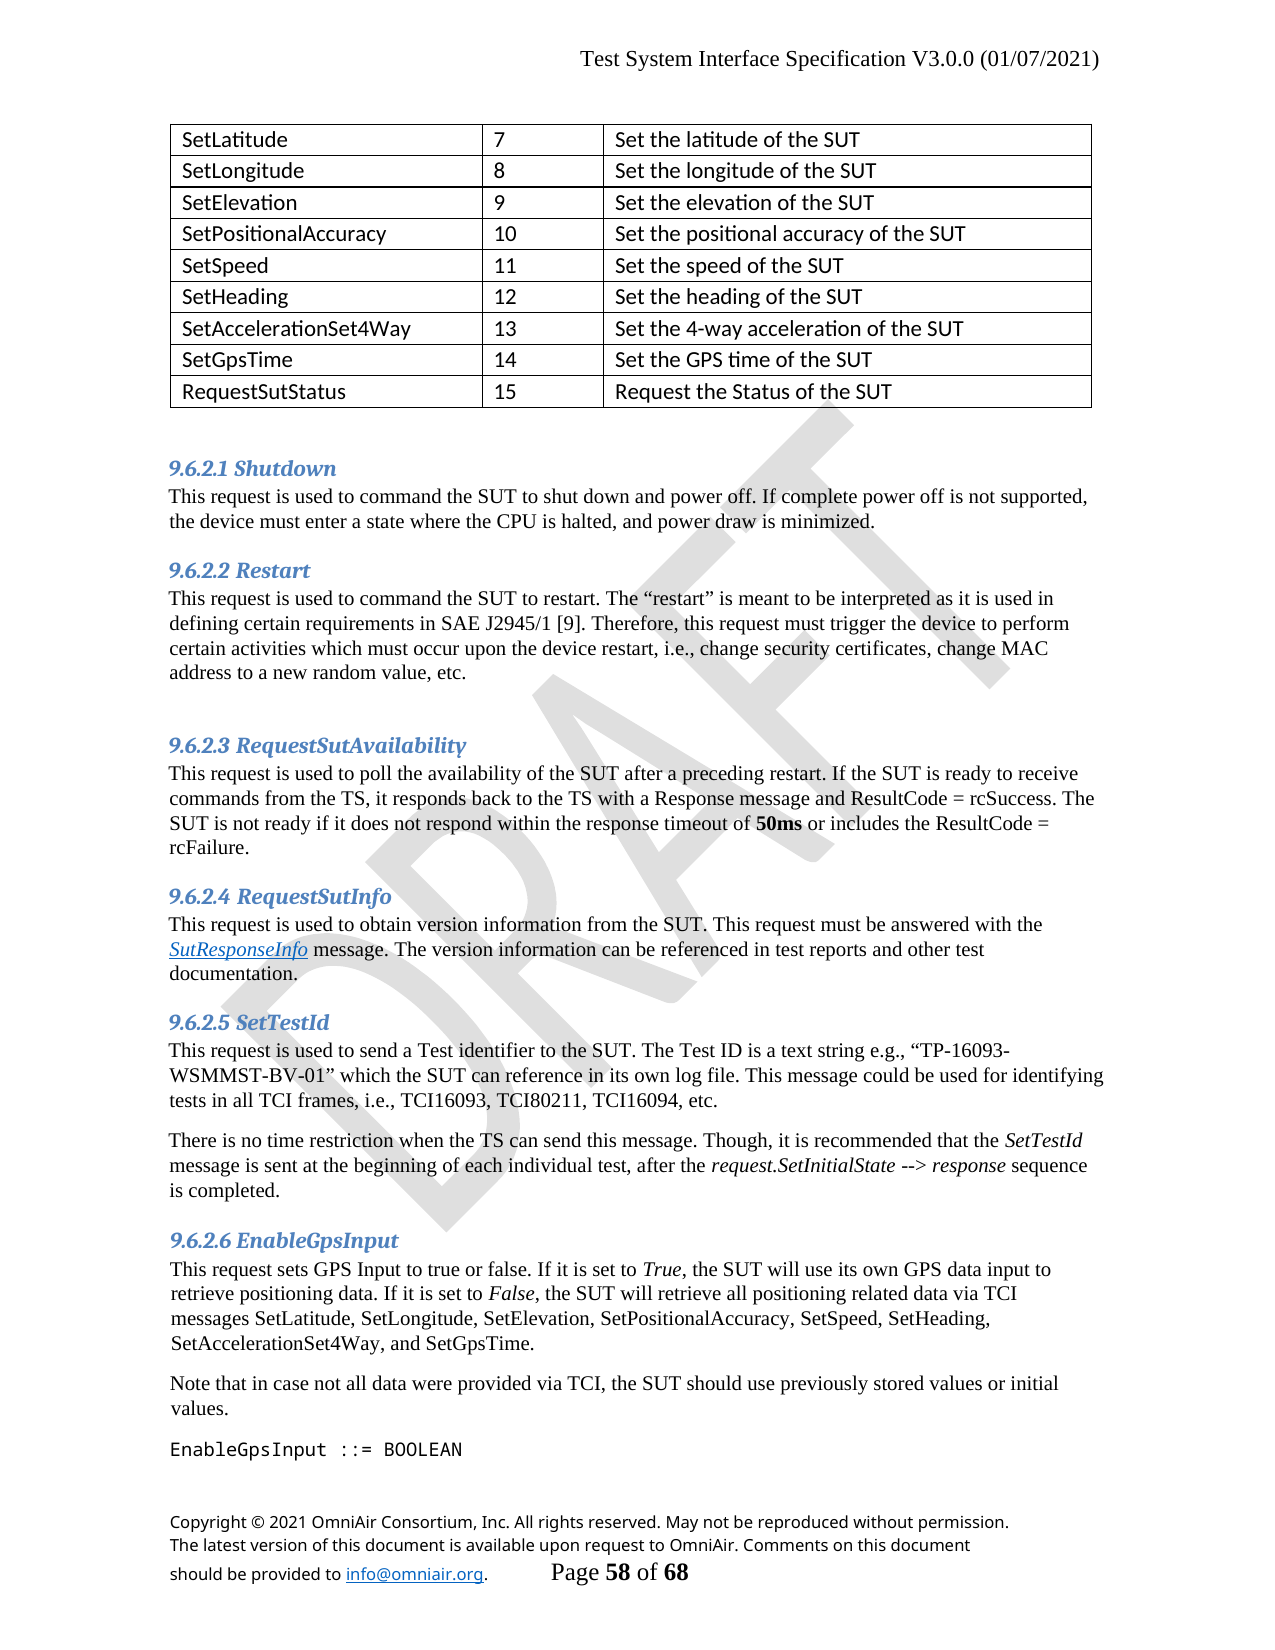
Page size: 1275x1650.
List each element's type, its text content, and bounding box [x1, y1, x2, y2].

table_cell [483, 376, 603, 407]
text This request sets GPS Input to true or false. If it is set to True, the SUT will use its own GPS data input to retrieve positioning data. If it is set to False, the SUT will retrieve all positioning related data via TCI messages SetLatitude, SetLongitude, SetElevation, SetPositionalAccuracy, SetSpeed, SetHeading, SetAccelerationSet4Way, and SetGpsTime. [169, 1257, 1101, 1355]
text There is no time restriction when the TS can send this message. Though, it is recommended that the SetTestId message is sent at the beginning of each individual test, after the request.SetInitialState --> response sequence is completed. [168, 1128, 1105, 1202]
text This request is used to command the SUT to restart. The “restart” is meant to be interpreted as it is used in defining certain requirements in SAE J2945/1 [9]. Therefore, this request must trigger the device to perform certain activities which must occur upon the device restart, i.e., change security certificates, change MAC address to a new random value, etc. [168, 586, 1105, 684]
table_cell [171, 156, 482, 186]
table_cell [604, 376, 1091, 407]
text This request is used to command the SUT to shut down and power off. If complete power off is not supported, the device must enter a state where the CPU is halted, and power draw is minimized. [168, 484, 1105, 533]
subtitle 9.6.2.1 Shutdown [168, 456, 1101, 482]
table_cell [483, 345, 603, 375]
text Note that in case not all data were provided via TCI, the SUT should use previously stored values or initial values. [169, 1371, 1101, 1420]
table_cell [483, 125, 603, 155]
subtitle 9.6.2.3 RequestSutAvailability [168, 733, 1101, 759]
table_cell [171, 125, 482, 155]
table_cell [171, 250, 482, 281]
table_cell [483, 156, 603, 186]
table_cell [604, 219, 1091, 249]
text EnableGpsInput ::= BOOLEAN [169, 1437, 1101, 1462]
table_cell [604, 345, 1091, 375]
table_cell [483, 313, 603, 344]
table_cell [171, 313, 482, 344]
text This request is used to obtain version information from the SUT. This request must be answered with the SutResponseInfo message. The version information can be referenced in test reports and other test documentation. [168, 912, 1105, 985]
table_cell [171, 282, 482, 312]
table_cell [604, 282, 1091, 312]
subtitle 9.6.2.5 SetTestId [168, 1010, 1101, 1036]
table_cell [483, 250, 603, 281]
text This request is used to poll the availability of the SUT after a preceding restart. If the SUT is ready to receive commands from the TS, it responds back to the TS with a Response message and ResultCode = rcSuccess. The SUT is not ready if it does not respond within the response timeout of 50ms or includes the ResultCode = rcFailure. [168, 761, 1105, 859]
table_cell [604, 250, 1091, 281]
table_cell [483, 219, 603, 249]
subtitle 9.6.2.4 RequestSutInfo [168, 883, 1101, 910]
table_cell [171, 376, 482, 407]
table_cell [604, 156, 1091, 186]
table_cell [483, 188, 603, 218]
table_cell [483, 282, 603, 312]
text This request is used to send a Test identifier to the SUT. The Test ID is a text string e.g., “TP-16093-WSMMST-BV-01” which the SUT can reference in its own log file. This message could be used for identifying tests in all TCI frames, i.e., TCI16093, TCI80211, TCI16094, etc. [168, 1038, 1105, 1112]
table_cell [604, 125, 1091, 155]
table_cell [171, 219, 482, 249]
subtitle 9.6.2.6 EnableGpsInput [169, 1228, 1105, 1254]
subtitle 9.6.2.2 Restart [168, 558, 1101, 584]
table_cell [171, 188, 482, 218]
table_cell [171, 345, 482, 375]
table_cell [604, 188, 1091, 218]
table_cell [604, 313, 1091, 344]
